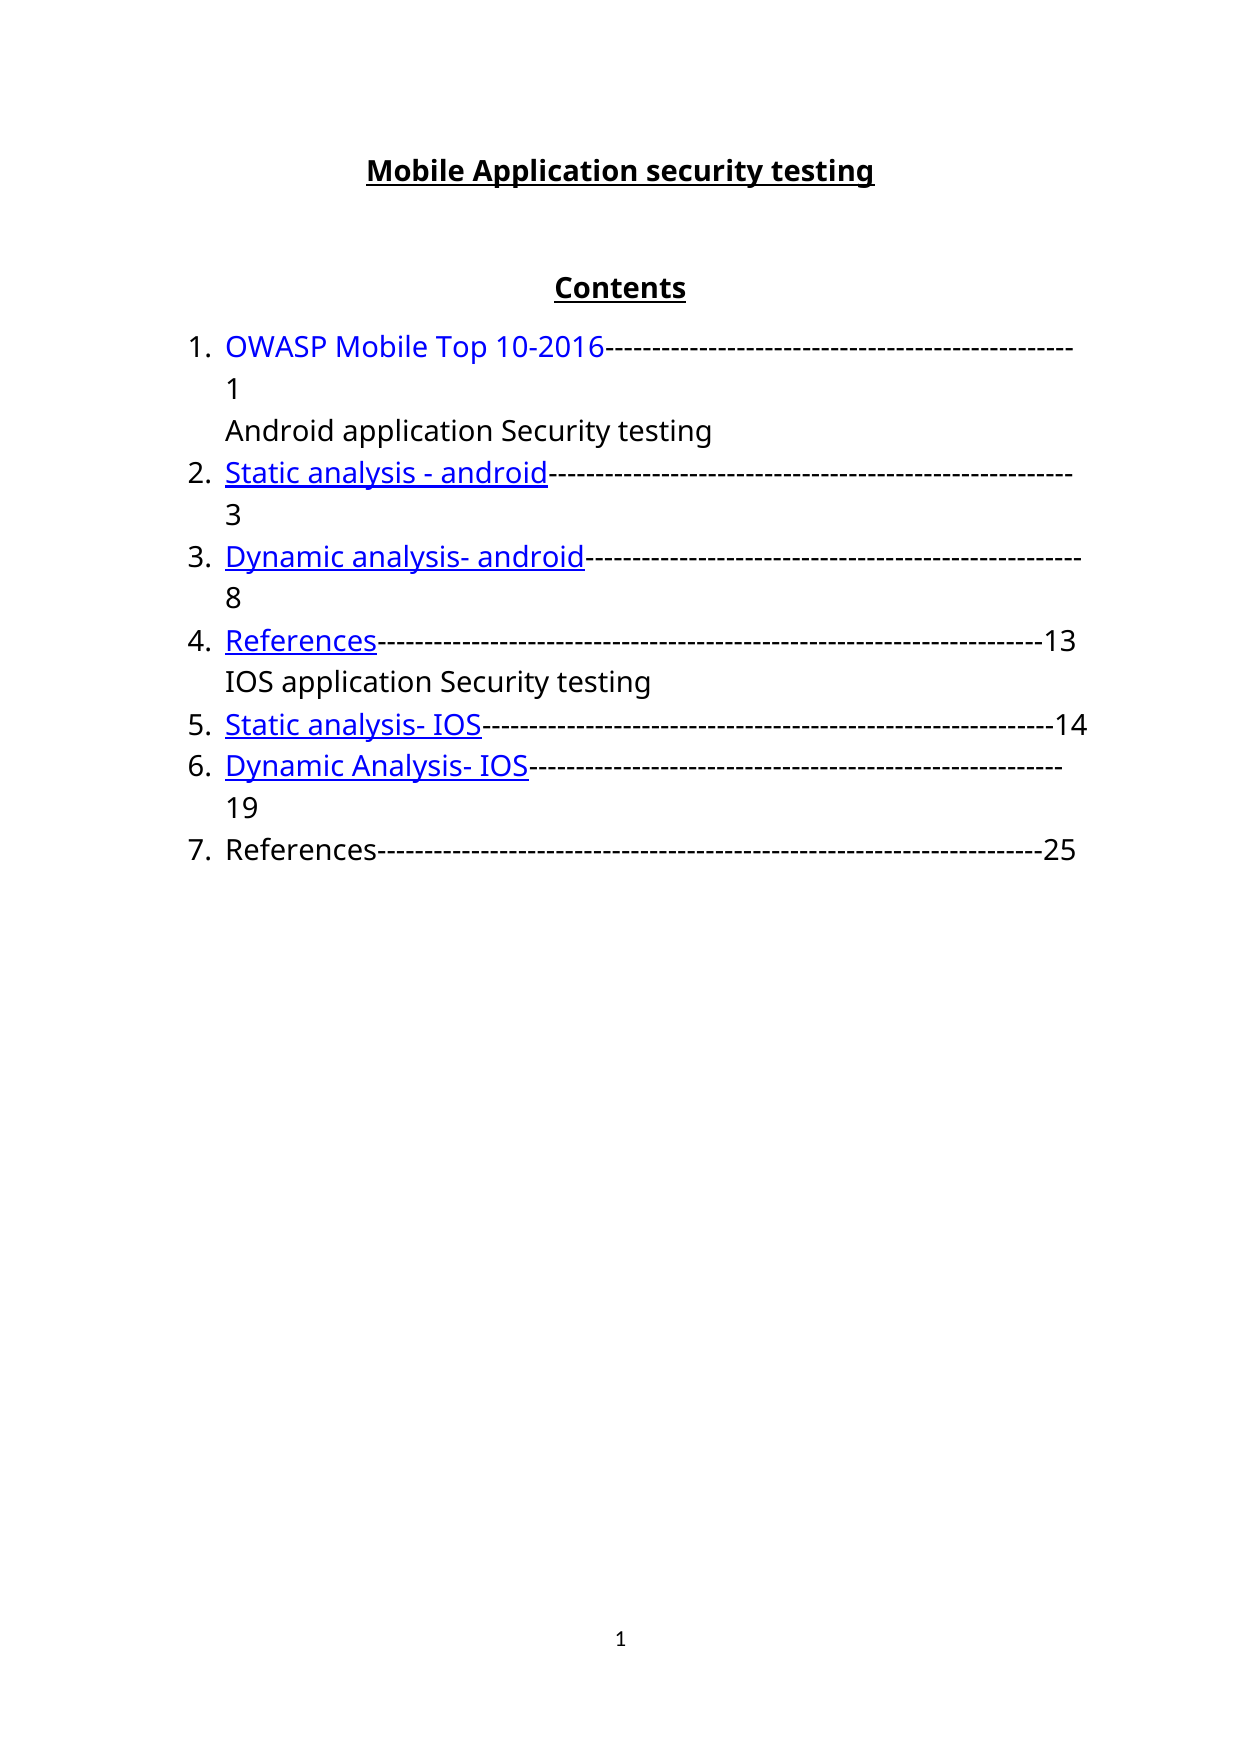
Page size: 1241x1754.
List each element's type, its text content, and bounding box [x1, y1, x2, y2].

text Mobile Application security testing [150, 150, 1090, 190]
list Dynamic Analysis- IOS---------------------------------------------------------19 [187, 746, 1090, 827]
list References-----------------------------------------------------------------------25 [187, 830, 1090, 869]
list Static analysis- IOS-------------------------------------------------------------14 [187, 704, 1090, 743]
list Static analysis - android--------------------------------------------------------3 [187, 452, 1090, 533]
list IOS application Security testing [225, 662, 1090, 701]
list Android application Security testing [225, 410, 1090, 449]
list References-----------------------------------------------------------------------13 [187, 620, 1090, 659]
list OWASP Mobile Top 10-2016--------------------------------------------------1 [187, 326, 1090, 408]
text Contents [150, 267, 1090, 307]
list Dynamic analysis- android-----------------------------------------------------8 [187, 536, 1090, 617]
